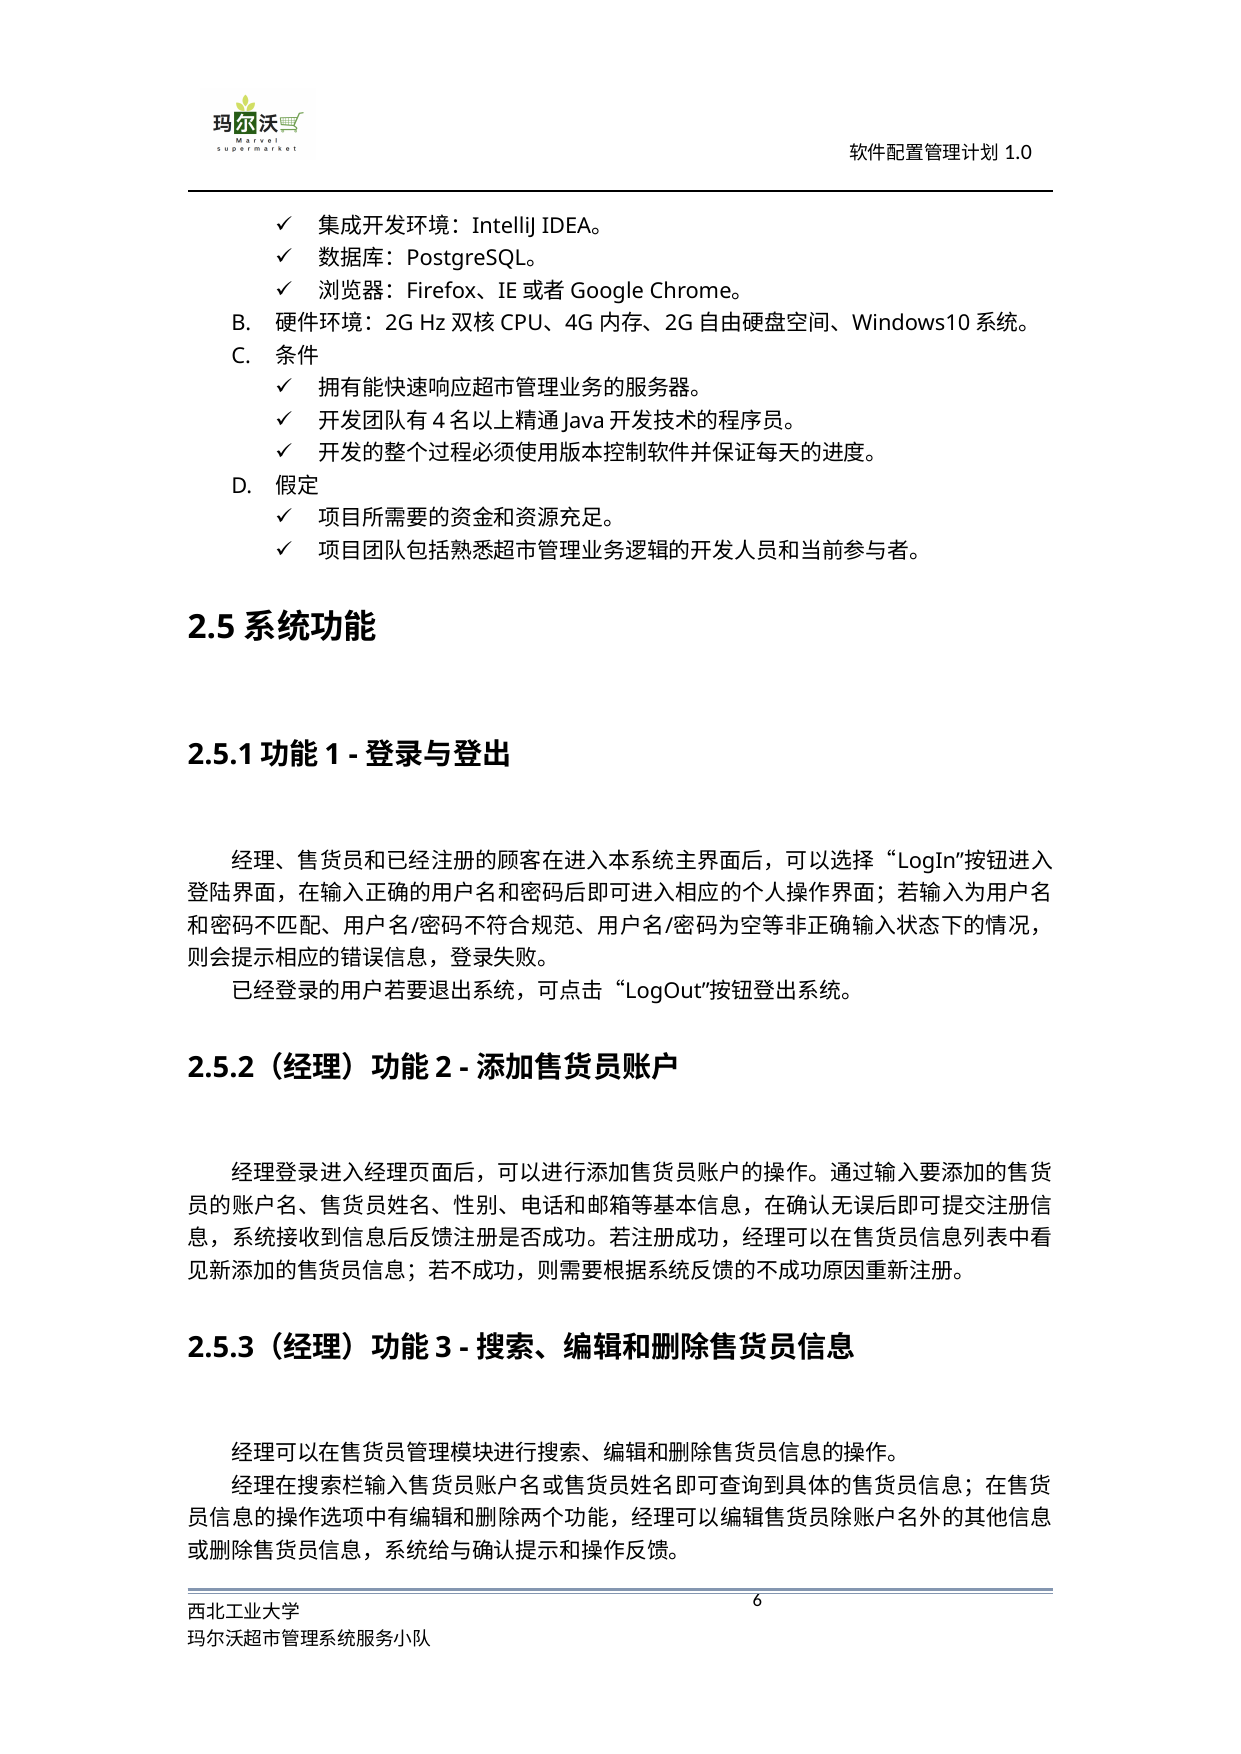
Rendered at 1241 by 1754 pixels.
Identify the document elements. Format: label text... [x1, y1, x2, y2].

subtitle 2.5 系统功能 [187, 592, 1053, 657]
text 经理可以在售货员管理模块进行搜索、编辑和删除售货员信息的操作。 [187, 1435, 1053, 1467]
list 集成开发环境：IntelliJ IDEA。 [275, 207, 1053, 240]
list 拥有能快速响应超市管理业务的服务器。 [275, 370, 1053, 402]
list 浏览器：Firefox、IE或者Google Chrome。 [275, 272, 1053, 305]
text 经理在搜索栏输入售货员账户名或售货员姓名即可查询到具体的售货员信息；在售货员信息的操作选项中有编辑和删除两个功能，经理可以编辑售货员除账户名外的其他信息或删除售货员信息，系统给与确认提示和操作反馈。 [187, 1467, 1053, 1565]
subtitle 2.5.1功能1 - 登录与登出 [187, 719, 1053, 784]
text 经理登录进入经理页面后，可以进行添加售货员账户的操作。通过输入要添加的售货员的账户名、售货员姓名、性别、电话和邮箱等基本信息，在确认无误后即可提交注册信息，系统接收到信息后反馈注册是否成功。若注册成功，经理可以在售货员信息列表中看见新添加的售货员信息；若不成功，则需要根据系统反馈的不成功原因重新注册。 [187, 1155, 1053, 1285]
list 条件 [231, 337, 1053, 370]
list 数据库：PostgreSQL。 [275, 240, 1053, 272]
list 项目团队包括熟悉超市管理业务逻辑的开发人员和当前参与者。 [275, 532, 1053, 565]
text 已经登录的用户若要退出系统，可点击“LogOut”按钮登出系统。 [187, 972, 1053, 1005]
picture [200, 88, 317, 160]
subtitle 2.5.2（经理）功能2 - 添加售货员账户 [187, 1032, 1053, 1097]
list 硬件环境：2G Hz 双核 CPU、4G 内存、2G 自由硬盘空间、Windows10系统。 [231, 305, 1053, 337]
list 开发的整个过程必须使用版本控制软件并保证每天的进度。 [275, 435, 1053, 467]
text 经理、售货员和已经注册的顾客在进入本系统主界面后，可以选择“LogIn”按钮进入登陆界面，在输入正确的用户名和密码后即可进入相应的个人操作界面；若输入为用户名和密码不匹配、用户名/密码不符合规范、用户名/密码为空等非正确输入状态下的情况，则会提示相应的错误信息，登录失败。 [187, 842, 1053, 972]
list 假定 [231, 467, 1053, 500]
list 开发团队有4名以上精通Java开发技术的程序员。 [275, 402, 1053, 435]
list 项目所需要的资金和资源充足。 [275, 500, 1053, 532]
subtitle 2.5.3（经理）功能3 - 搜索、编辑和删除售货员信息 [187, 1312, 1053, 1377]
